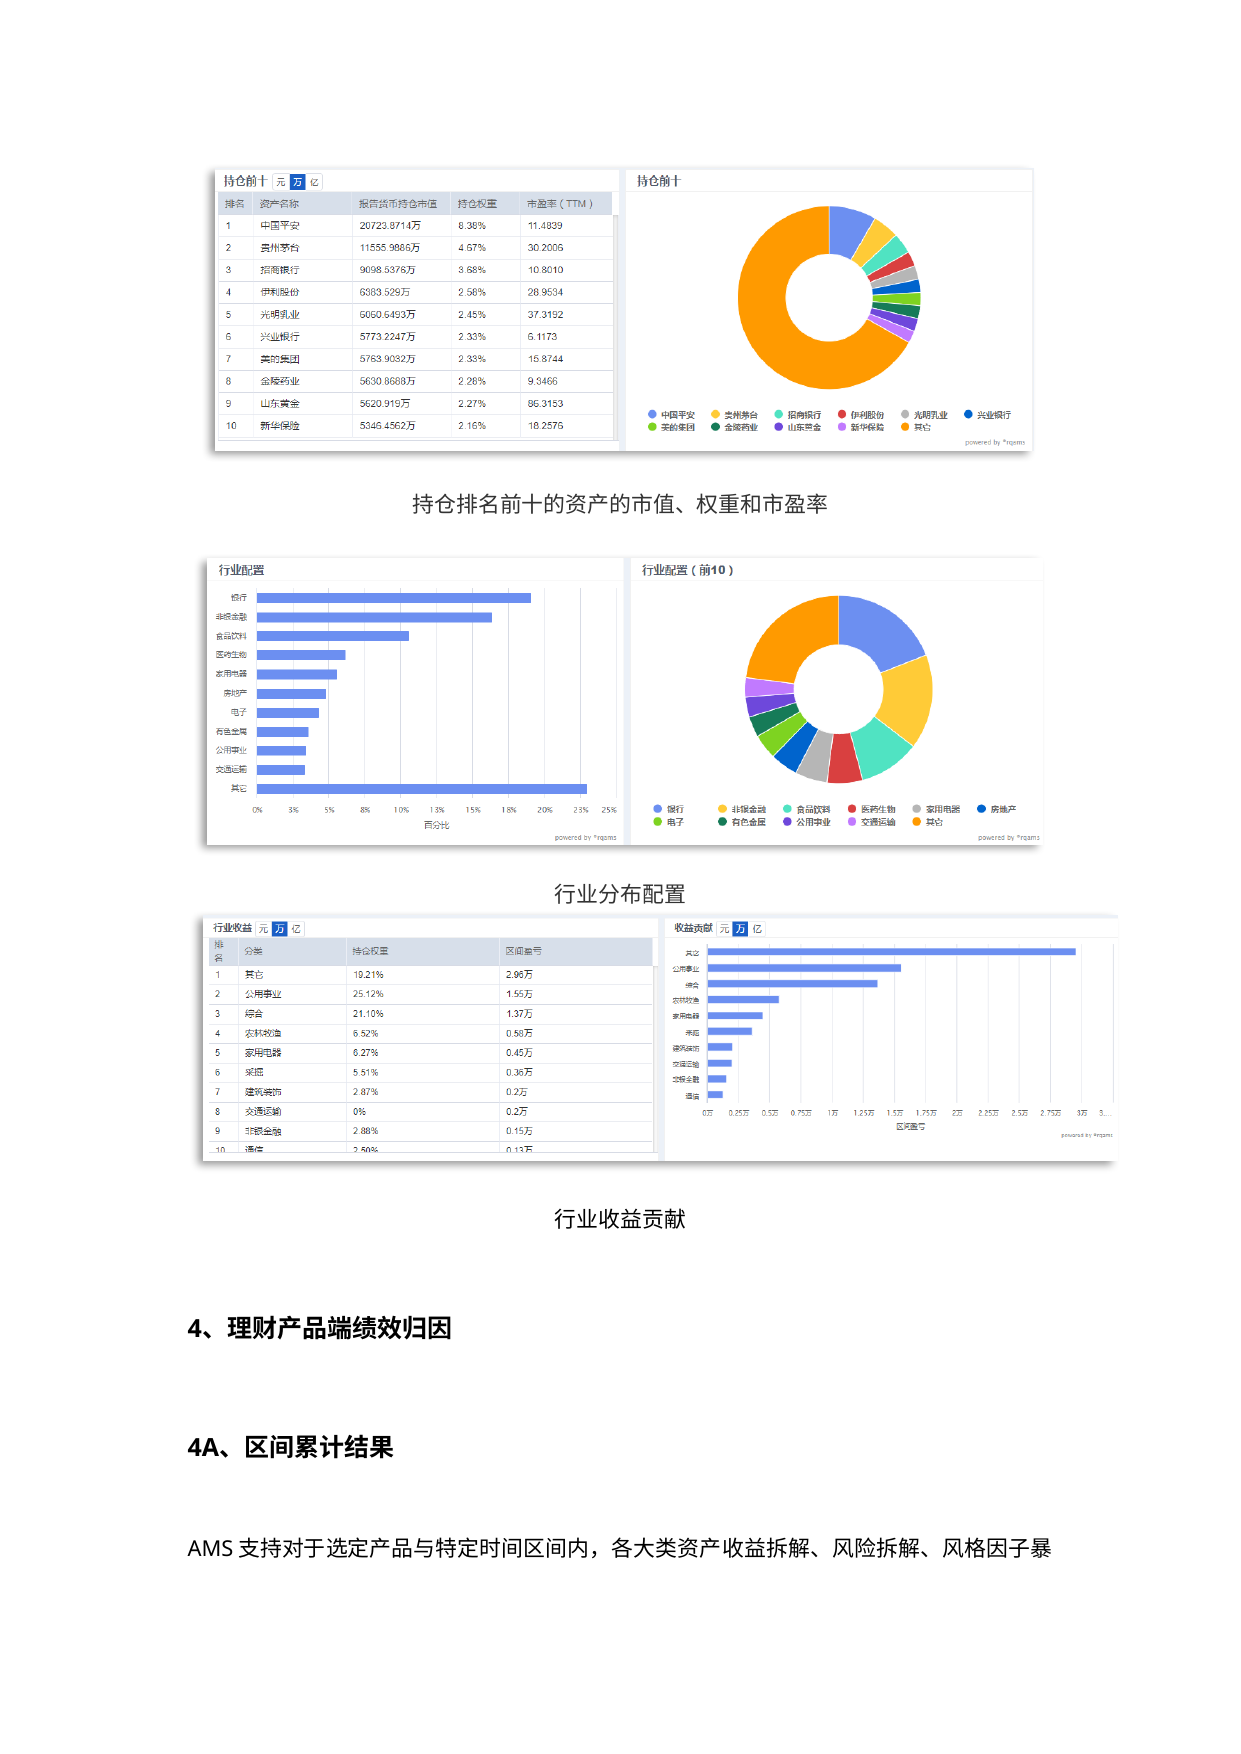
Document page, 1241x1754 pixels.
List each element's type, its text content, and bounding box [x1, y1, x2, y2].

text 行业分布配置 [187, 877, 1053, 909]
text 持仓排名前十的资产的市值、权重和市盈率 [187, 487, 1053, 519]
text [187, 1531, 1053, 1564]
picture [203, 915, 1118, 1161]
picture [215, 168, 1034, 451]
picture [207, 558, 1043, 845]
subtitle 4、理财产品端绩效归因 [187, 1294, 1053, 1359]
subtitle 4A、区间累计结果 [187, 1413, 1053, 1478]
text 行业收益贡献 [187, 1202, 1053, 1234]
